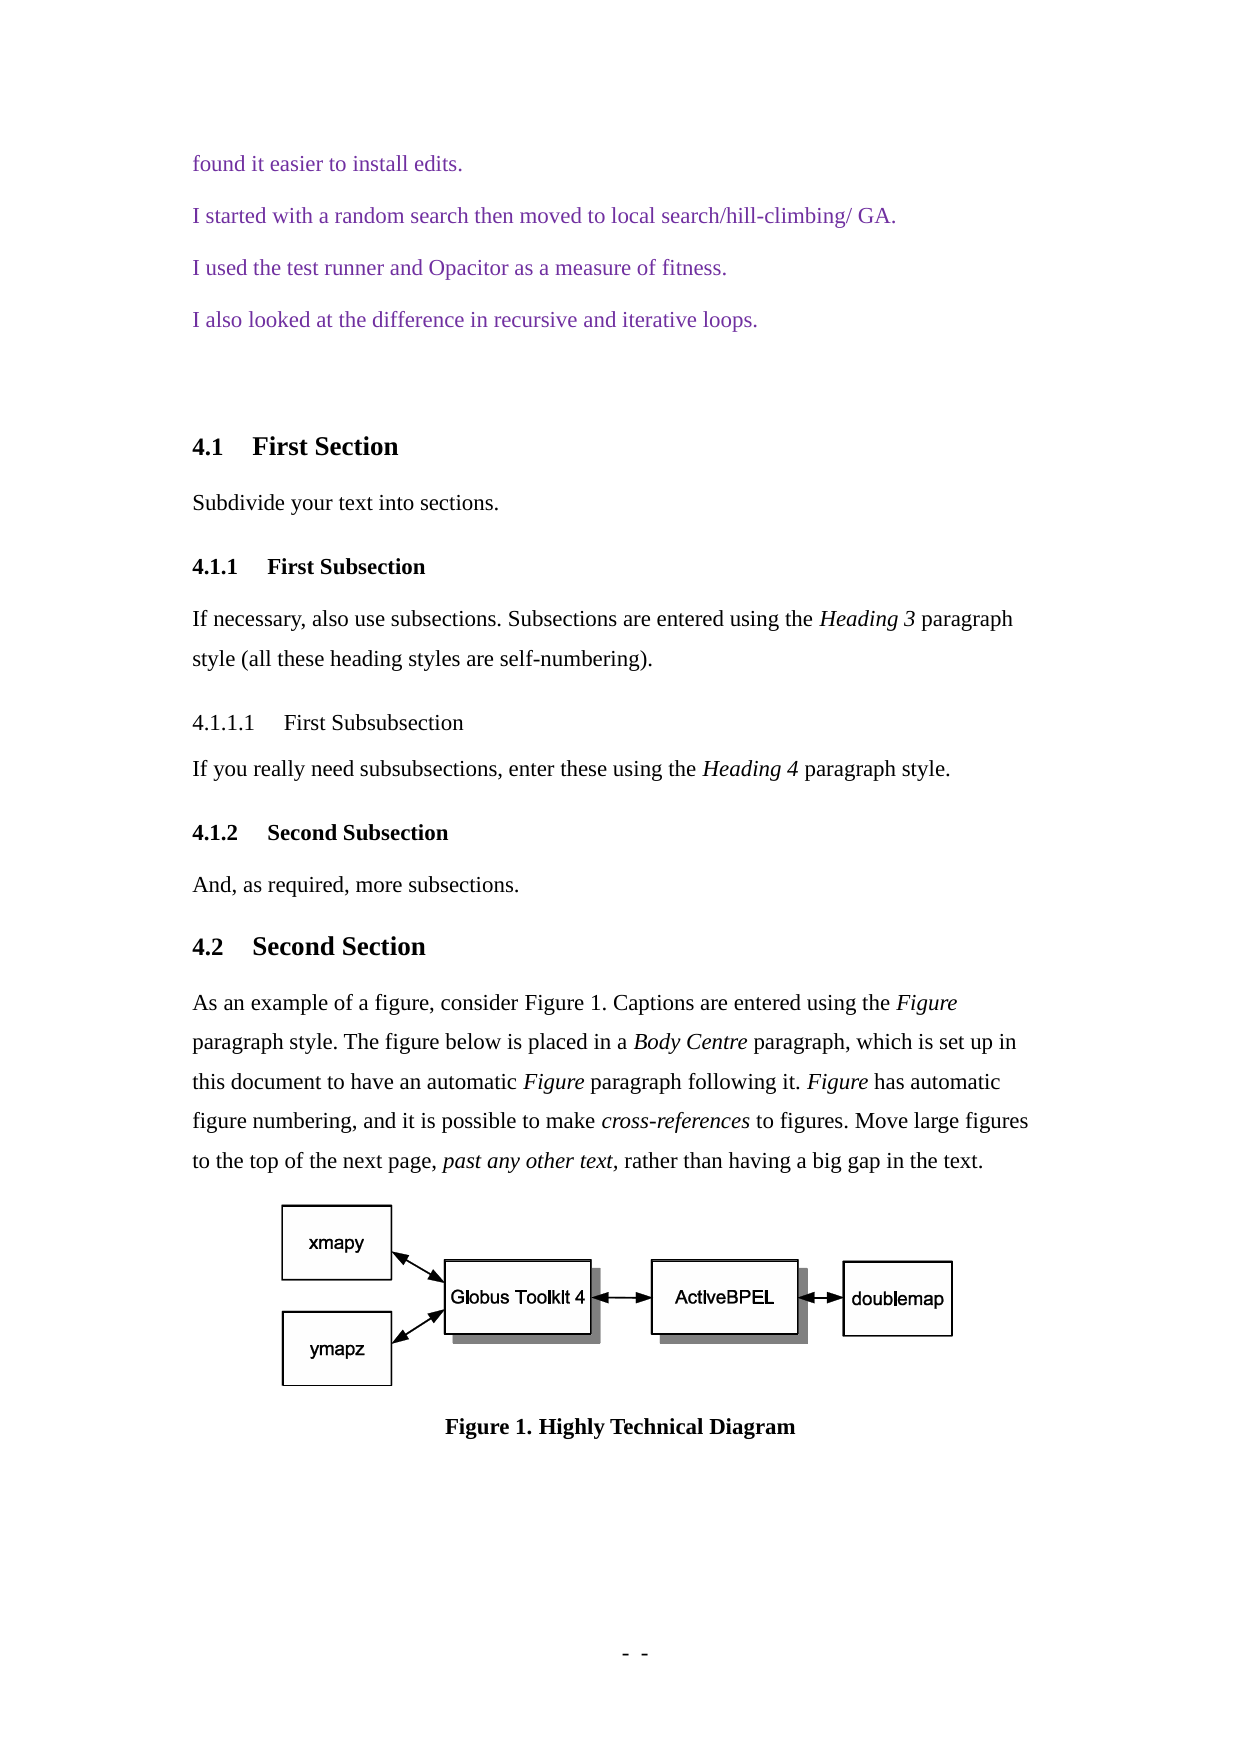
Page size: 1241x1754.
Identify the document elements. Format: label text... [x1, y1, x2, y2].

text And, as required, more subsections. [192, 871, 1048, 898]
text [192, 150, 1048, 176]
subtitle Second Section [192, 929, 1048, 961]
text Highly Technical Diagram [192, 1413, 1048, 1440]
subtitle First Section [192, 429, 1048, 461]
text I started with a random search then moved to local search/hill-climbing/ GA. [192, 202, 1048, 228]
text Subdivide your text into sections. [192, 489, 1048, 515]
subtitle Second Subsection [192, 819, 1048, 846]
text If necessary, also use subsections. Subsections are entered using the Heading 3 paragraph style (all these heading styles are self-numbering). [192, 605, 1048, 671]
subtitle First Subsubsection [192, 709, 1048, 736]
text I used the test runner and Opacitor as a measure of fitness. [192, 254, 1048, 280]
text As an example of a figure, consider Figure 1. Captions are entered using the Figure paragraph style. The figure below is placed in a Body Centre paragraph, which is set up in this document to have an automatic Figure paragraph following it. Figure has automatic figure numbering, and it is possible to make cross-references to figures. Move large figures to the top of the next page, past any other text, rather than having a big gap in the text. [192, 989, 1048, 1173]
text I also looked at the difference in recursive and iterative loops. [192, 306, 1048, 332]
subtitle First Subsection [192, 553, 1048, 579]
text If you really need subsubsections, enter these using the Heading 4 paragraph style. [192, 755, 1048, 781]
